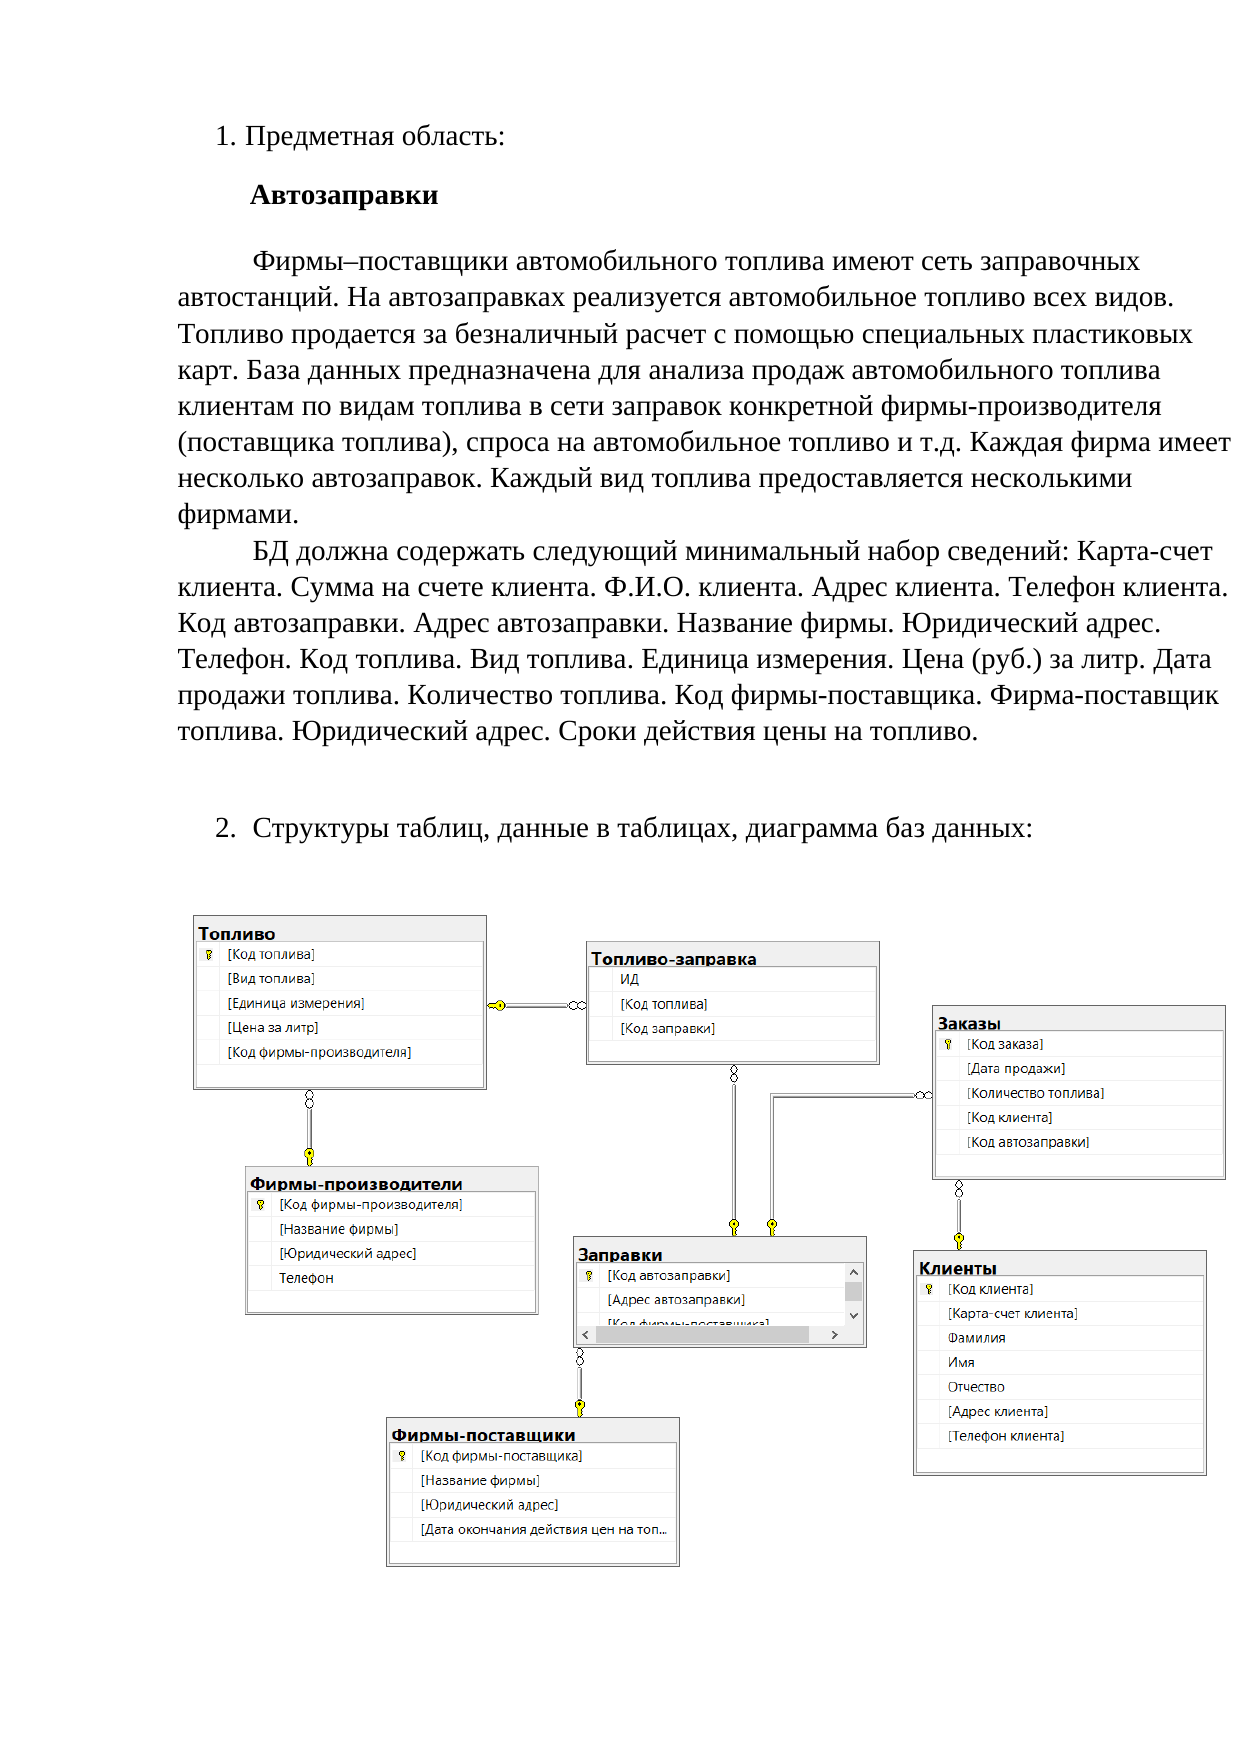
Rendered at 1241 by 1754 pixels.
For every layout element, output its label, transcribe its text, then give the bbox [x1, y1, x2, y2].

text БД должна содержать следующий минимальный набор сведений: Карта-счет клиента. Сумма на счете клиента. Ф.И.О. клиента. Адрес клиента. Телефон клиента. Код автозаправки. Адрес автозаправки. Название фирмы. Юридический адрес. Телефон. Код топлива. Вид топлива. Единица измерения. Цена (руб.) за литр. Дата продажи топлива. Количество топлива. Код фирмы-поставщика. Фирма-поставщик топлива. Юридический адрес. Сроки действия цены на топливо. [177, 533, 1233, 747]
text 1. Предметная область: [215, 118, 1153, 152]
list Структуры таблиц, данные в таблицах, диаграмма баз данных: [215, 810, 1153, 843]
text Фирмы–поставщики автомобильного топлива имеют сеть заправочных автостанций. На автозаправках реализуется автомобильное топливо всех видов. Топливо продается за безналичный расчет с помощью специальных пластиковых карт. База данных предназначена для анализа продаж автомобильного топлива клиентам по видам топлива в сети заправок конкретной фирмы-производителя (поставщика топлива), спроса на автомобильное топливо и т.д. Каждая фирма имеет несколько автозаправок. Каждый вид топлива предоставляется несколькими фирмами. [177, 243, 1233, 530]
text Автозаправки [249, 177, 1201, 211]
picture [177, 893, 1233, 1568]
